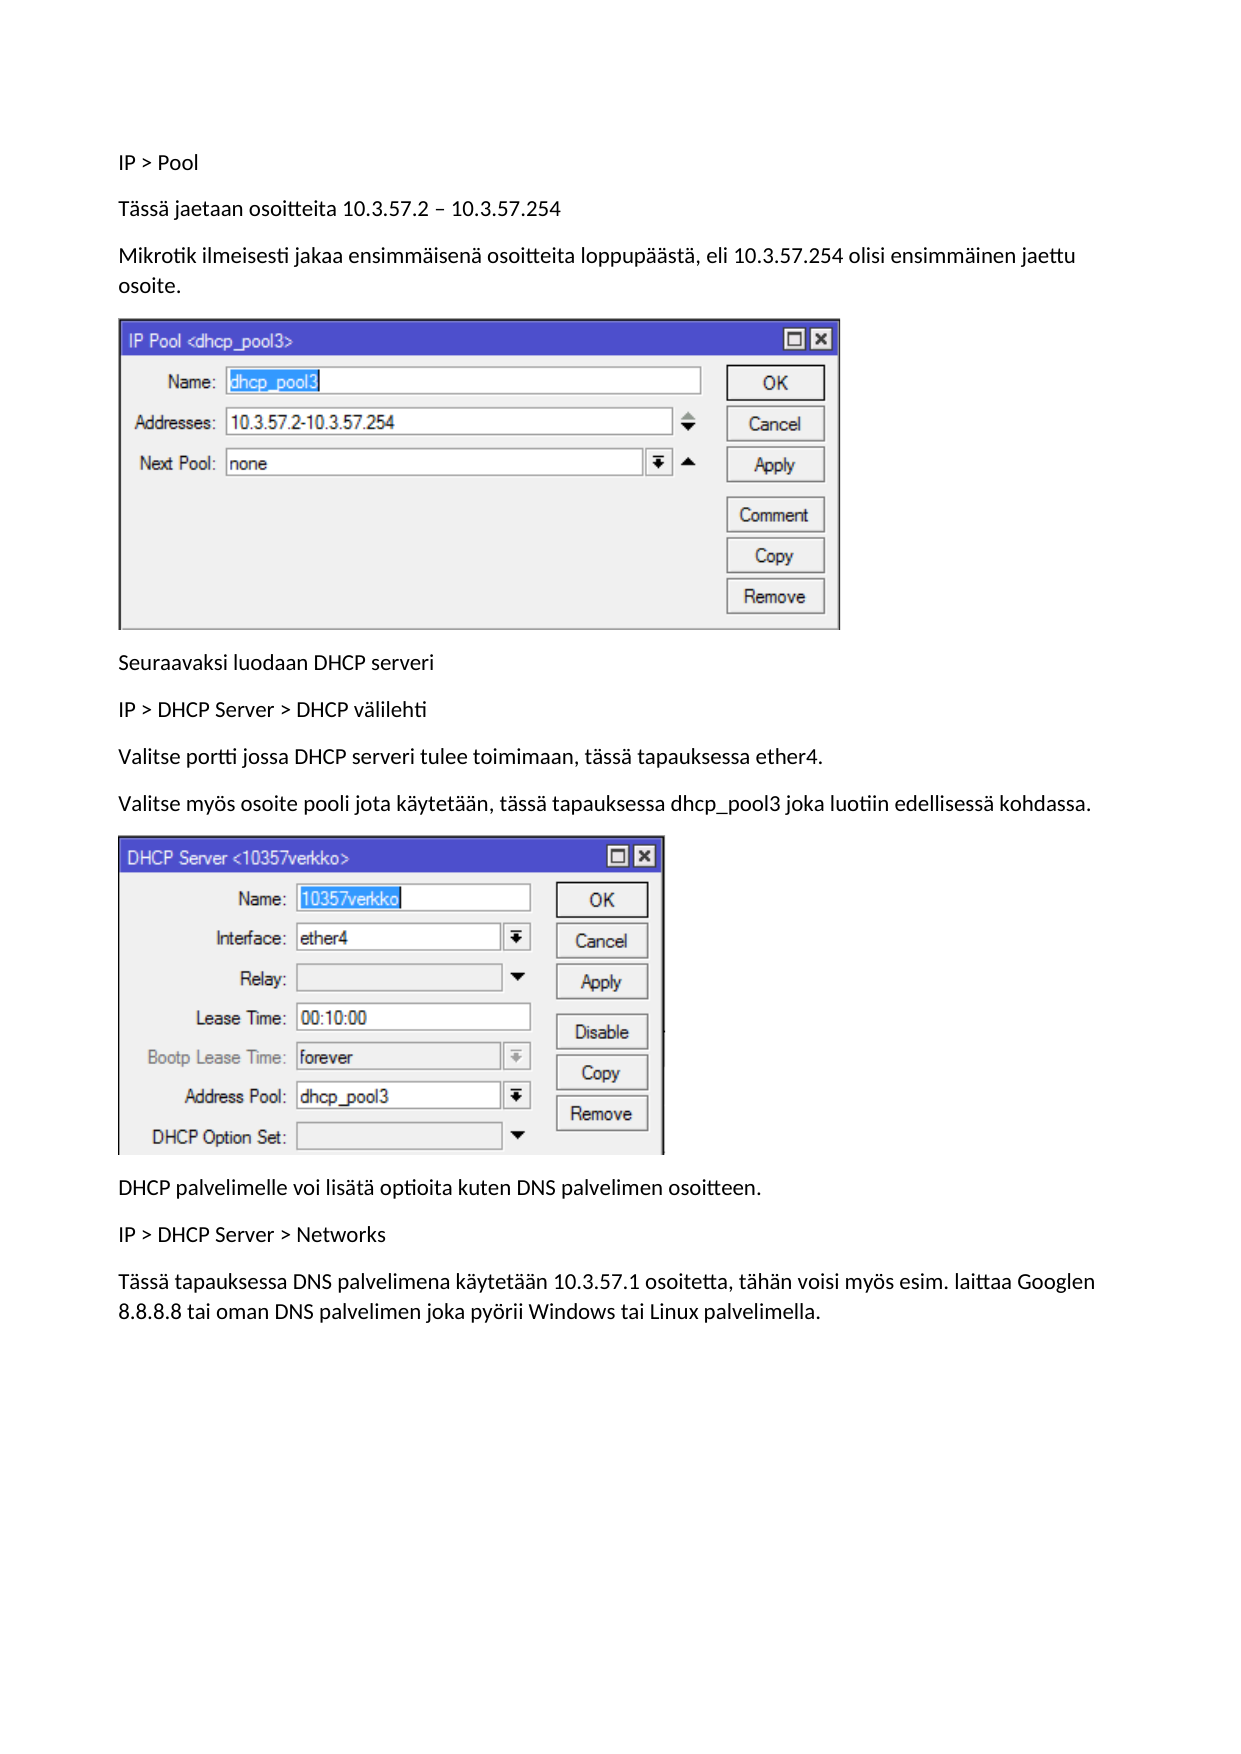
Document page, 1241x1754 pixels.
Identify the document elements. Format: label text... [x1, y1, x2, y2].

text Seuraavaksi luodaan DHCP serveri [118, 648, 1122, 676]
text IP > DHCP Server > Networks [118, 1220, 1122, 1248]
text Mikrotik ilmeisesti jakaa ensimmäisenä osoitteita loppupäästä, eli 10.3.57.254 olisi ensimmäinen jaettu osoite. [118, 241, 1122, 299]
picture [118, 835, 665, 1155]
text Tässä jaetaan osoitteita 10.3.57.2 – 10.3.57.254 [118, 194, 1122, 222]
picture [118, 318, 840, 630]
text Valitse myös osoite pooli jota käytetään, tässä tapauksessa dhcp_pool3 joka luotiin edellisessä kohdassa. [118, 789, 1122, 817]
text Tässä tapauksessa DNS palvelimena käytetään 10.3.57.1 osoitetta, tähän voisi myös esim. laittaa Googlen 8.8.8.8 tai oman DNS palvelimen joka pyörii Windows tai Linux palvelimella. [118, 1267, 1122, 1325]
text DHCP palvelimelle voi lisätä optioita kuten DNS palvelimen osoitteen. [118, 1173, 1122, 1201]
text Valitse portti jossa DHCP serveri tulee toimimaan, tässä tapauksessa ether4. [118, 742, 1122, 770]
text IP > Pool [118, 148, 1122, 176]
text IP > DHCP Server > DHCP välilehti [118, 695, 1122, 723]
